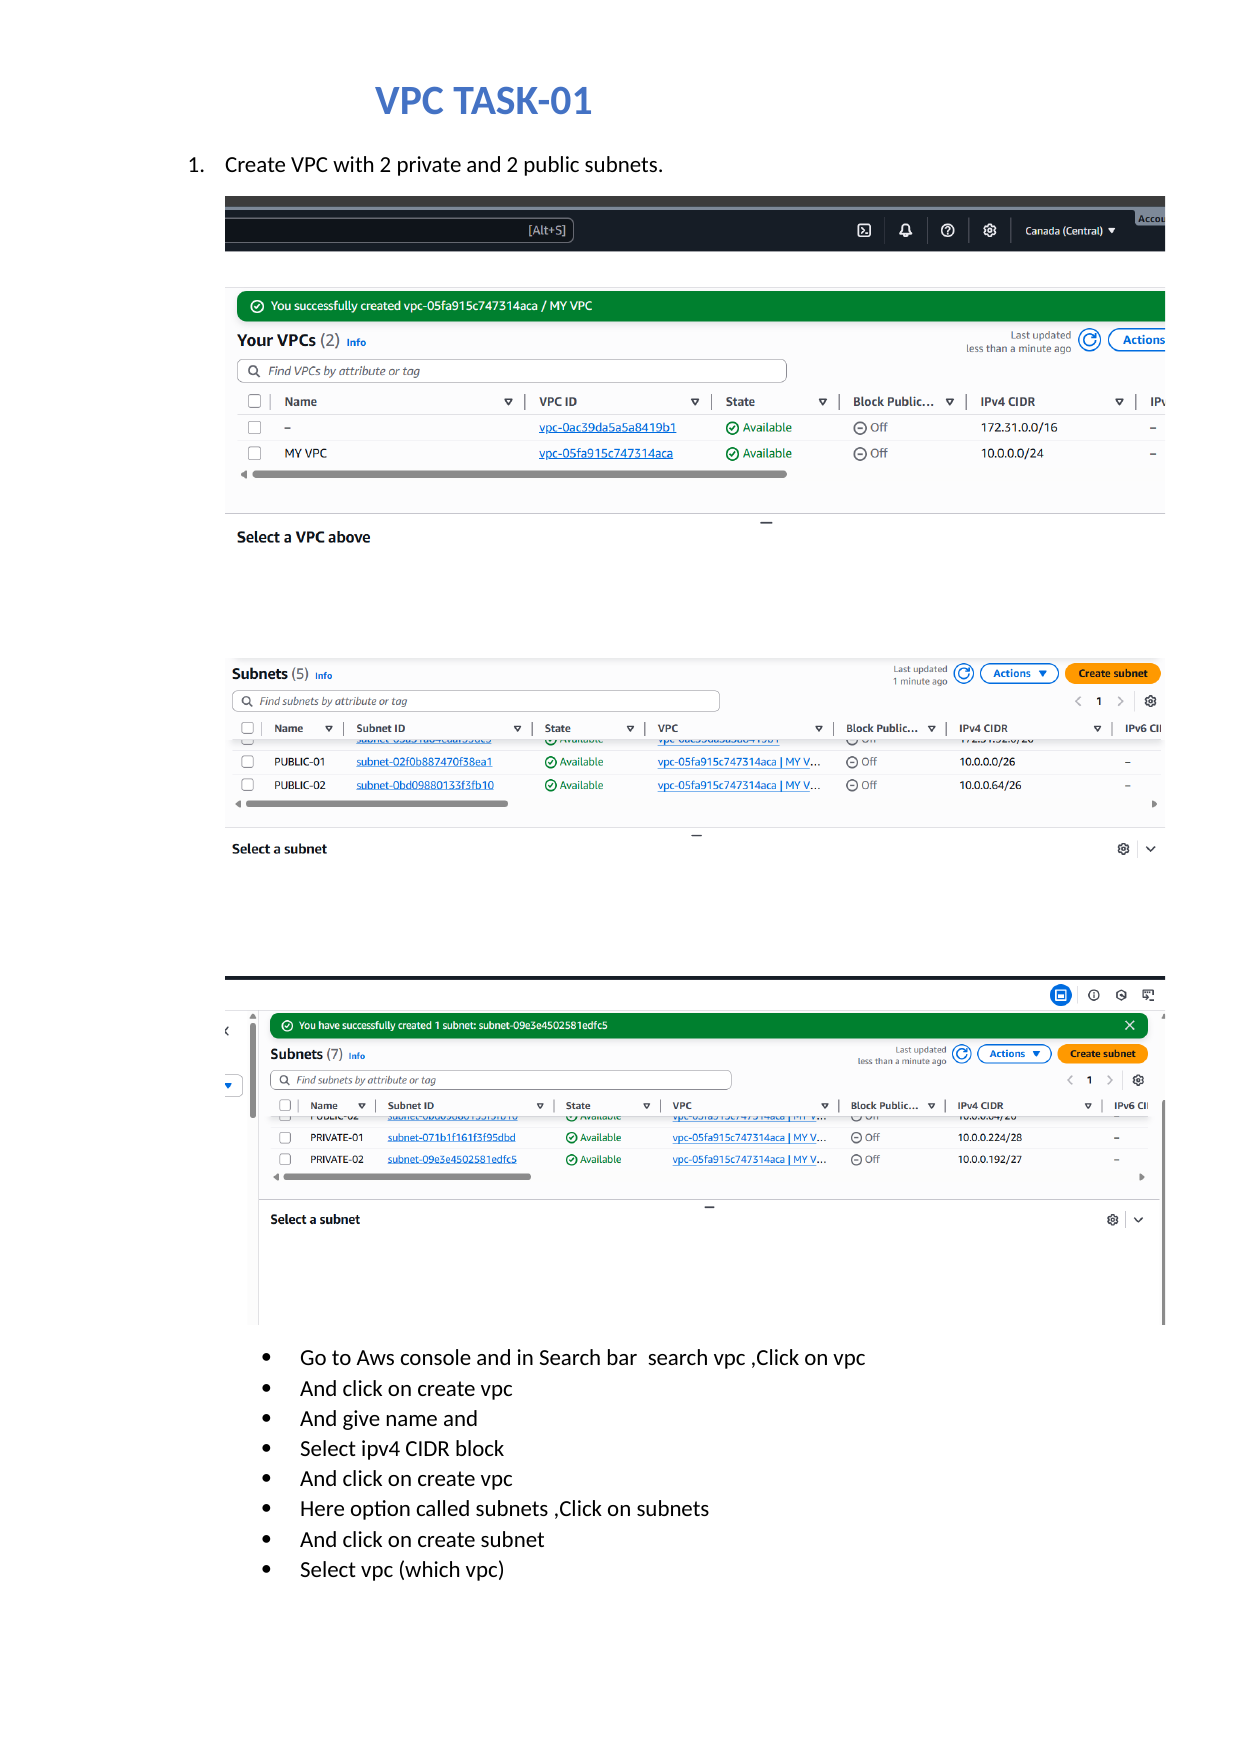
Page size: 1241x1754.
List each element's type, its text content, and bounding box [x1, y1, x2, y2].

picture [225, 196, 1166, 640]
list And click on create vpc [262, 1464, 1090, 1492]
list And give name and [262, 1404, 1090, 1432]
picture [225, 976, 1166, 1325]
list Create VPC with 2 private and 2 public subnets. [187, 150, 1090, 178]
list Here option called subnets ,Click on subnets [262, 1494, 1090, 1522]
list And click on create vpc [262, 1374, 1090, 1402]
list And click on create subnet [262, 1525, 1090, 1553]
list Select ipv4 CIDR block [262, 1434, 1090, 1462]
picture [225, 658, 1166, 958]
list Select vpc (which vpc) [262, 1555, 1090, 1583]
list Go to Aws console and in Search bar search vpc ,Click on vpc [262, 1343, 1090, 1371]
